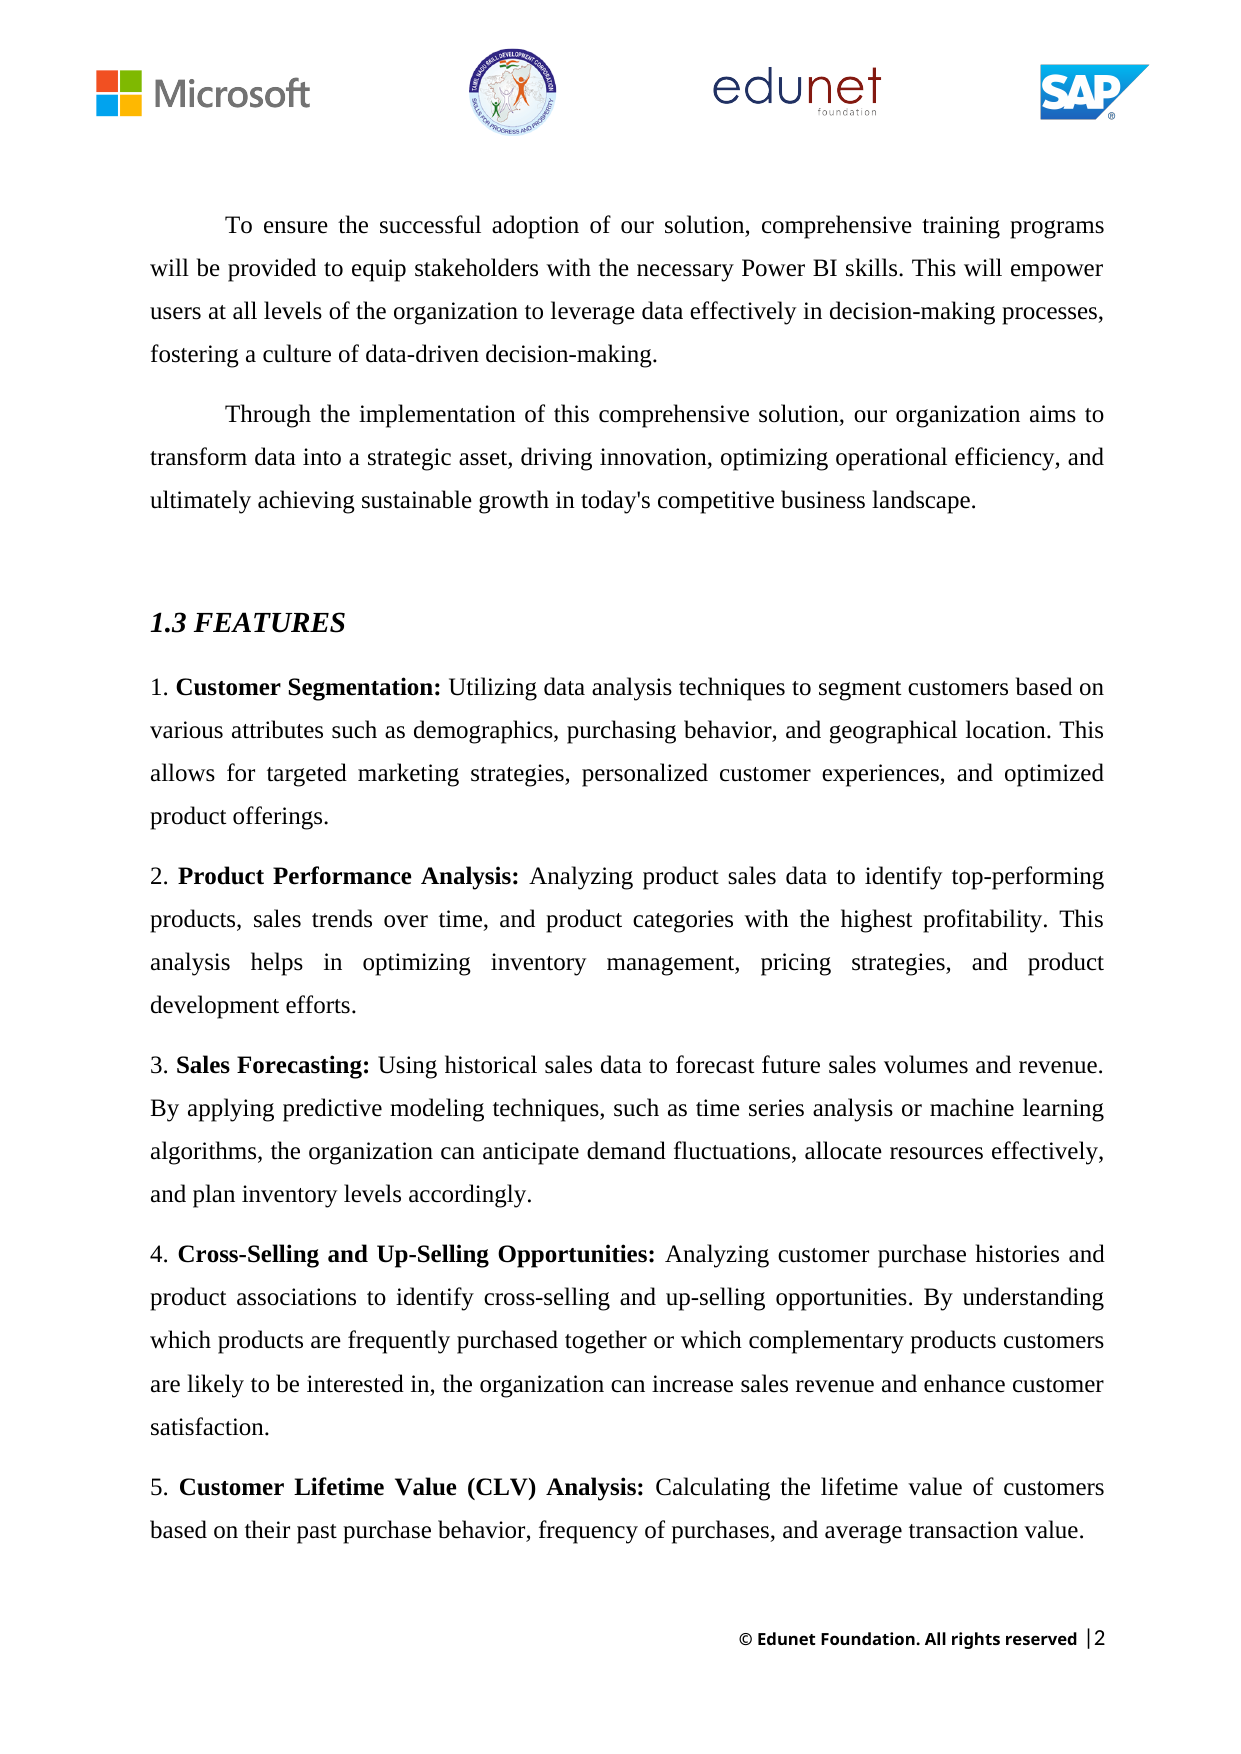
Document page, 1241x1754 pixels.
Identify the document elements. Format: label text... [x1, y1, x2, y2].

text 2. Product Performance Analysis: Analyzing product sales data to identify top-performing products, sales trends over time, and product categories with the highest profitability. This analysis helps in optimizing inventory management, pricing strategies, and product development efforts. [150, 861, 1105, 1019]
picture [706, 60, 889, 122]
text 4. Cross-Selling and Up-Selling Opportunities: Analyzing customer purchase histories and product associations to identify cross-selling and up-selling opportunities. By understanding which products are frequently purchased together or which complementary products customers are likely to be interested in, the organization can increase sales revenue and enhance customer satisfaction. [150, 1239, 1105, 1441]
text Through the implementation of this comprehensive solution, our organization aims to transform data into a strategic asset, driving innovation, optimizing operational efficiency, and ultimately achieving sustainable growth in today's competitive business landscape. [150, 399, 1105, 514]
picture [466, 45, 558, 137]
text 1.3 FEATURES [150, 605, 1105, 638]
text 1. Customer Segmentation: Utilizing data analysis techniques to segment customers based on various attributes such as demographics, purchasing behavior, and geographical location. This allows for targeted marketing strategies, personalized customer experiences, and optimized product offerings. [150, 672, 1105, 830]
text 5. Customer Lifetime Value (CLV) Analysis: Calculating the lifetime value of customers based on their past purchase behavior, frequency of purchases, and average transaction value. [150, 1472, 1105, 1543]
text To ensure the successful adoption of our solution, comprehensive training programs will be provided to equip stakeholders with the necessary Power BI skills. This will empower users at all levels of the organization to leverage data effectively in decision-making processes, fostering a culture of data-driven decision-making. [150, 210, 1105, 368]
picture [1039, 63, 1151, 121]
picture [91, 65, 316, 121]
text 3. Sales Forecasting: Using historical sales data to forecast future sales volumes and revenue. By applying predictive modeling techniques, such as time series analysis or machine learning algorithms, the organization can anticipate demand fluctuations, allocate resources effectively, and plan inventory levels accordingly. [150, 1050, 1105, 1208]
